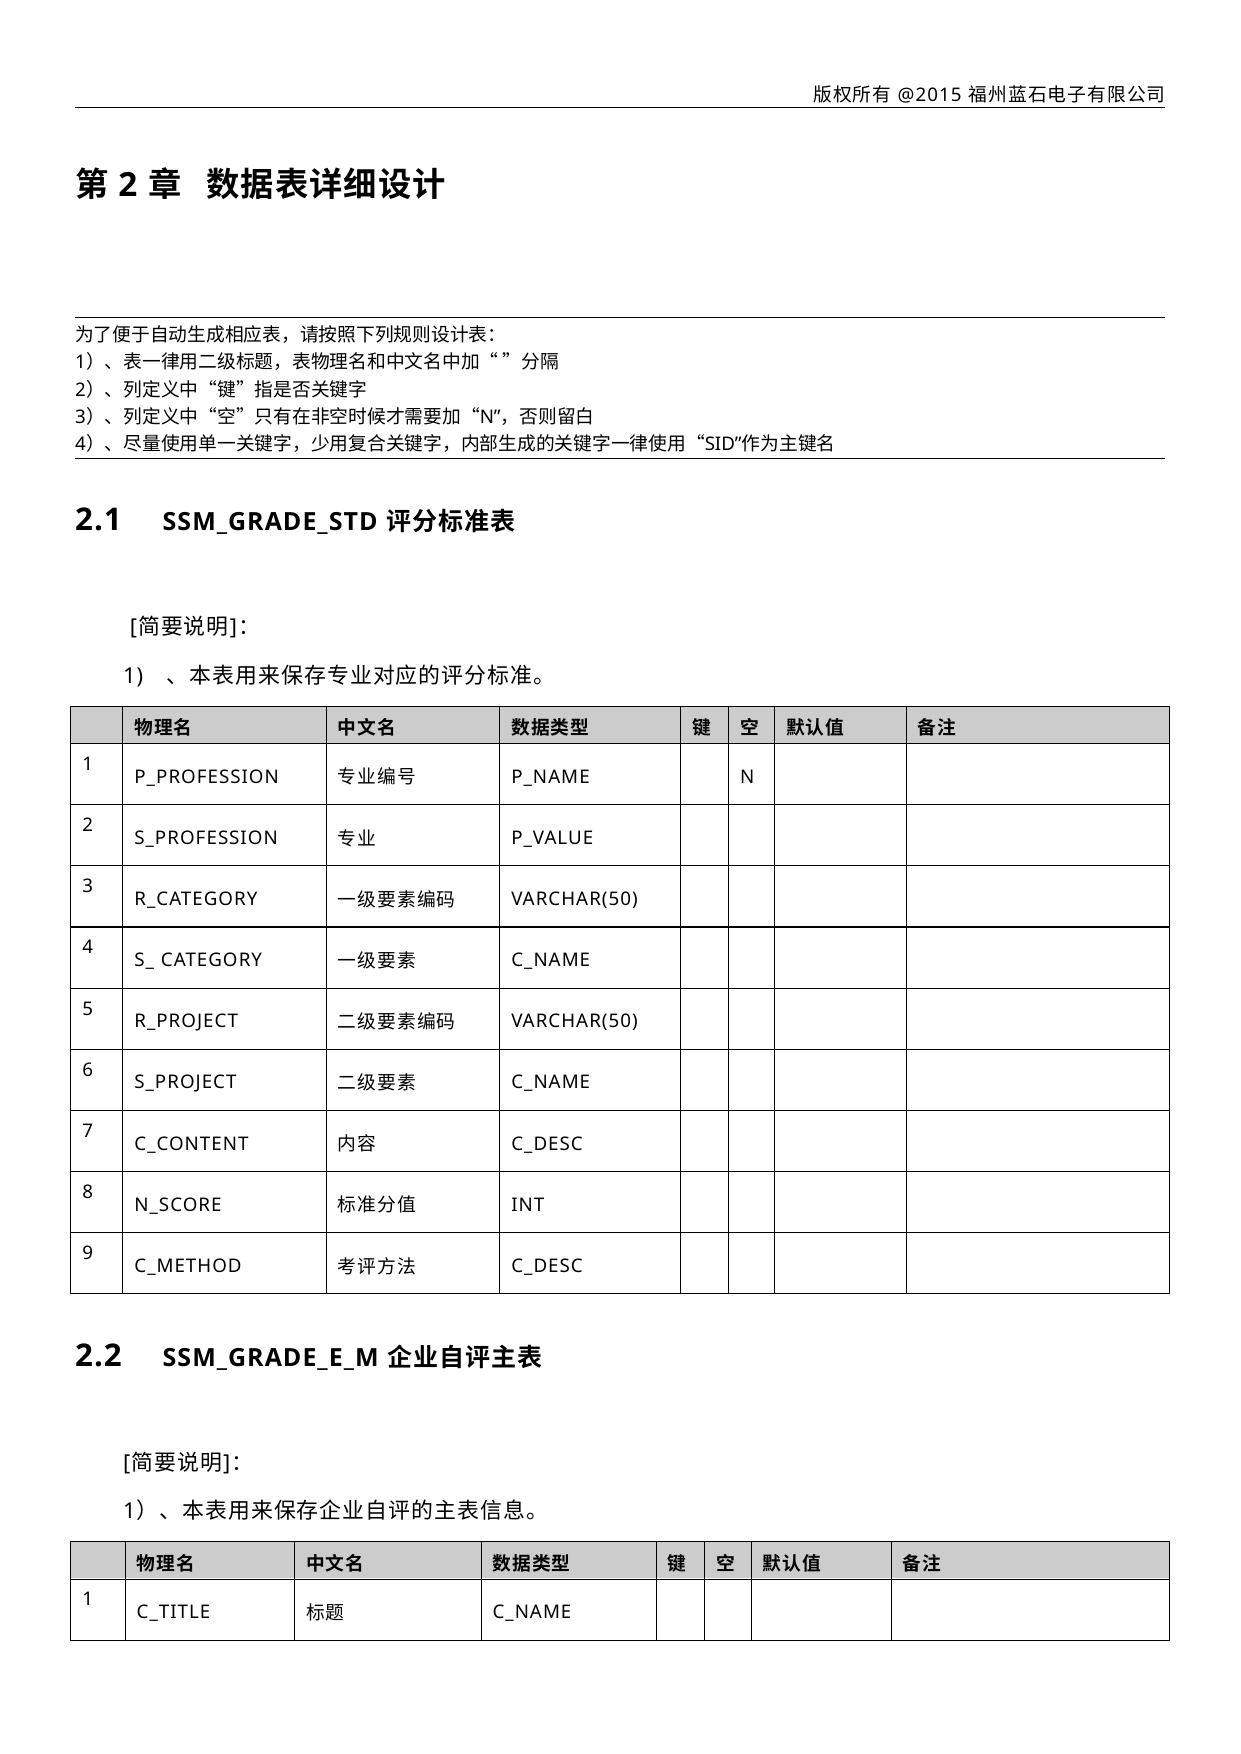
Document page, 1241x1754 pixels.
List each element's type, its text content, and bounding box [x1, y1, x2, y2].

table_cell INT [500, 1172, 680, 1232]
table_cell [71, 1111, 122, 1171]
text 为了便于自动生成相应表，请按照下列规则设计表： [75, 318, 1165, 347]
table_cell C_METHOD [123, 1233, 326, 1293]
table_cell [71, 1580, 125, 1640]
table_cell [907, 1050, 1169, 1110]
table_cell [775, 1172, 906, 1232]
table_cell [71, 1233, 122, 1293]
table_cell [705, 1580, 751, 1640]
table_cell [681, 1172, 728, 1232]
table_cell [681, 805, 728, 865]
table_cell [775, 928, 906, 988]
table_cell [752, 1580, 891, 1640]
table_cell C_NAME [500, 928, 680, 988]
table_cell [681, 1050, 728, 1110]
table_cell [775, 1233, 906, 1293]
table_cell [729, 1233, 774, 1293]
table_cell [775, 805, 906, 865]
table_cell P_VALUE [500, 805, 680, 865]
table_cell [729, 1111, 774, 1171]
table_cell S_ CATEGORY [123, 928, 326, 988]
table_cell R_PROJECT [123, 989, 326, 1049]
table_cell [681, 744, 728, 804]
text 2）、列定义中“键”指是否关键字 [75, 374, 1165, 401]
table_cell C_NAME [500, 1050, 680, 1110]
table_header 中文名 [327, 707, 499, 743]
table_cell R_CATEGORY [123, 866, 326, 926]
table_header 数据类型 [500, 707, 680, 743]
subtitle 数据表详细设计 [75, 149, 1165, 214]
text 1）、表一律用二级标题，表物理名和中文名中加“ ”分隔 [75, 347, 1165, 374]
table_cell [729, 1050, 774, 1110]
table_cell [71, 805, 122, 865]
table_cell [907, 1111, 1169, 1171]
table_cell 二级要素 [327, 1050, 499, 1110]
table_cell 专业编号 [327, 744, 499, 804]
table_cell 专业 [327, 805, 499, 865]
text [简要说明]： [75, 609, 1165, 642]
table_cell [71, 1050, 122, 1110]
table_cell [892, 1580, 1169, 1640]
table_header [71, 1542, 125, 1578]
table_cell [775, 989, 906, 1049]
table_header 备注 [892, 1542, 1169, 1578]
table_cell [907, 1172, 1169, 1232]
table_cell N [729, 744, 774, 804]
table_cell 标准分值 [327, 1172, 499, 1232]
table_cell 一级要素编码 [327, 866, 499, 926]
text 1）、本表用来保存企业自评的主表信息。 [75, 1493, 1165, 1525]
table_header 键 [681, 707, 728, 743]
table_header 数据类型 [482, 1542, 656, 1578]
table_cell C_DESC [500, 1233, 680, 1293]
table_cell C_TITLE [126, 1580, 294, 1640]
table_cell VARCHAR(50) [500, 866, 680, 926]
table_header 空 [705, 1542, 751, 1578]
table_cell [907, 805, 1169, 865]
table_cell 内容 [327, 1111, 499, 1171]
table_cell [775, 1111, 906, 1171]
table_cell VARCHAR(50) [500, 989, 680, 1049]
table_cell C_NAME [482, 1580, 656, 1640]
table_cell [907, 1233, 1169, 1293]
table_cell [775, 866, 906, 926]
table_cell [681, 1233, 728, 1293]
table_cell [729, 866, 774, 926]
table_header 默认值 [775, 707, 906, 743]
table_cell N_SCORE [123, 1172, 326, 1232]
table_cell [71, 866, 122, 926]
table_header 空 [729, 707, 774, 743]
table_cell [729, 1172, 774, 1232]
subtitle SSM_GRADE_E_M 企业自评主表 [75, 1321, 1165, 1386]
table_cell 考评方法 [327, 1233, 499, 1293]
table_cell [907, 744, 1169, 804]
table_header 物理名 [123, 707, 326, 743]
table_cell [907, 866, 1169, 926]
table_cell P_PROFESSION [123, 744, 326, 804]
table_cell S_PROJECT [123, 1050, 326, 1110]
table_header 物理名 [126, 1542, 294, 1578]
text 4）、尽量使用单一关键字，少用复合关键字，内部生成的关键字一律使用“SID”作为主键名 [75, 425, 1165, 458]
table_cell [657, 1580, 704, 1640]
table_cell [681, 989, 728, 1049]
text 3）、列定义中“空”只有在非空时候才需要加“N”，否则留白 [75, 401, 1165, 425]
table_cell [729, 805, 774, 865]
table_header 默认值 [752, 1542, 891, 1578]
table_cell 标题 [295, 1580, 481, 1640]
table_cell [681, 866, 728, 926]
table_cell [907, 928, 1169, 988]
table_cell C_DESC [500, 1111, 680, 1171]
table_cell P_NAME [500, 744, 680, 804]
table_header 中文名 [295, 1542, 481, 1578]
table_header 键 [657, 1542, 704, 1578]
text [简要说明]： [75, 1444, 1165, 1477]
subtitle SSM_GRADE_STD 评分标准表 [75, 486, 1165, 551]
table_cell S_PROFESSION [123, 805, 326, 865]
table_header [71, 707, 122, 743]
table_cell [71, 1172, 122, 1232]
table_cell [71, 989, 122, 1049]
list 、本表用来保存专业对应的评分标准。 [123, 657, 1165, 690]
table_cell [71, 744, 122, 804]
table_cell 二级要素编码 [327, 989, 499, 1049]
table_cell C_CONTENT [123, 1111, 326, 1171]
table_cell [775, 1050, 906, 1110]
table_cell [729, 989, 774, 1049]
table_cell 一级要素 [327, 928, 499, 988]
table_cell [907, 989, 1169, 1049]
table_cell [775, 744, 906, 804]
table_cell [729, 928, 774, 988]
table_cell [71, 928, 122, 988]
table_cell [681, 1111, 728, 1171]
table_cell [681, 928, 728, 988]
table_header 备注 [907, 707, 1169, 743]
